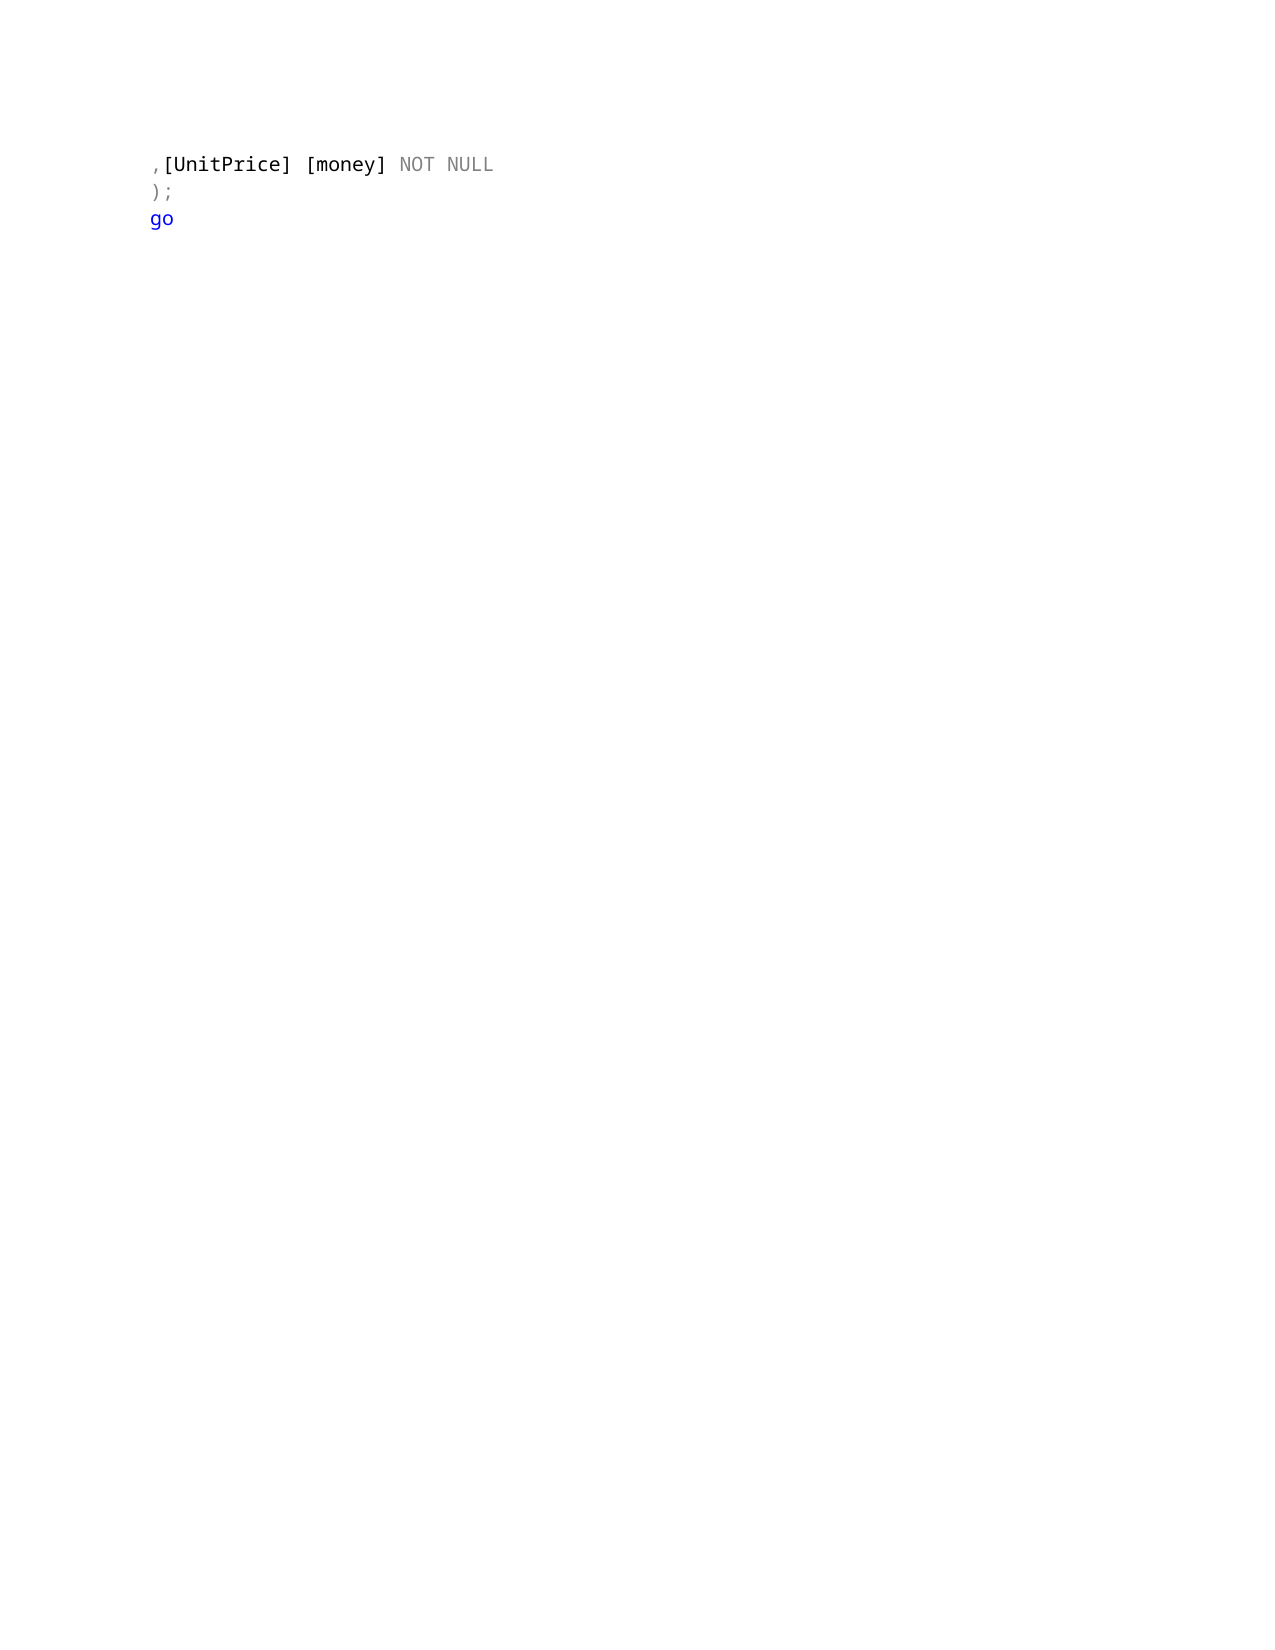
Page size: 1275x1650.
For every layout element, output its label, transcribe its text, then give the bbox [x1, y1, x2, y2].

text ); [150, 177, 1125, 204]
text ,[UnitPrice] [money] NOT NULL [150, 150, 1125, 177]
text go [150, 204, 1125, 231]
